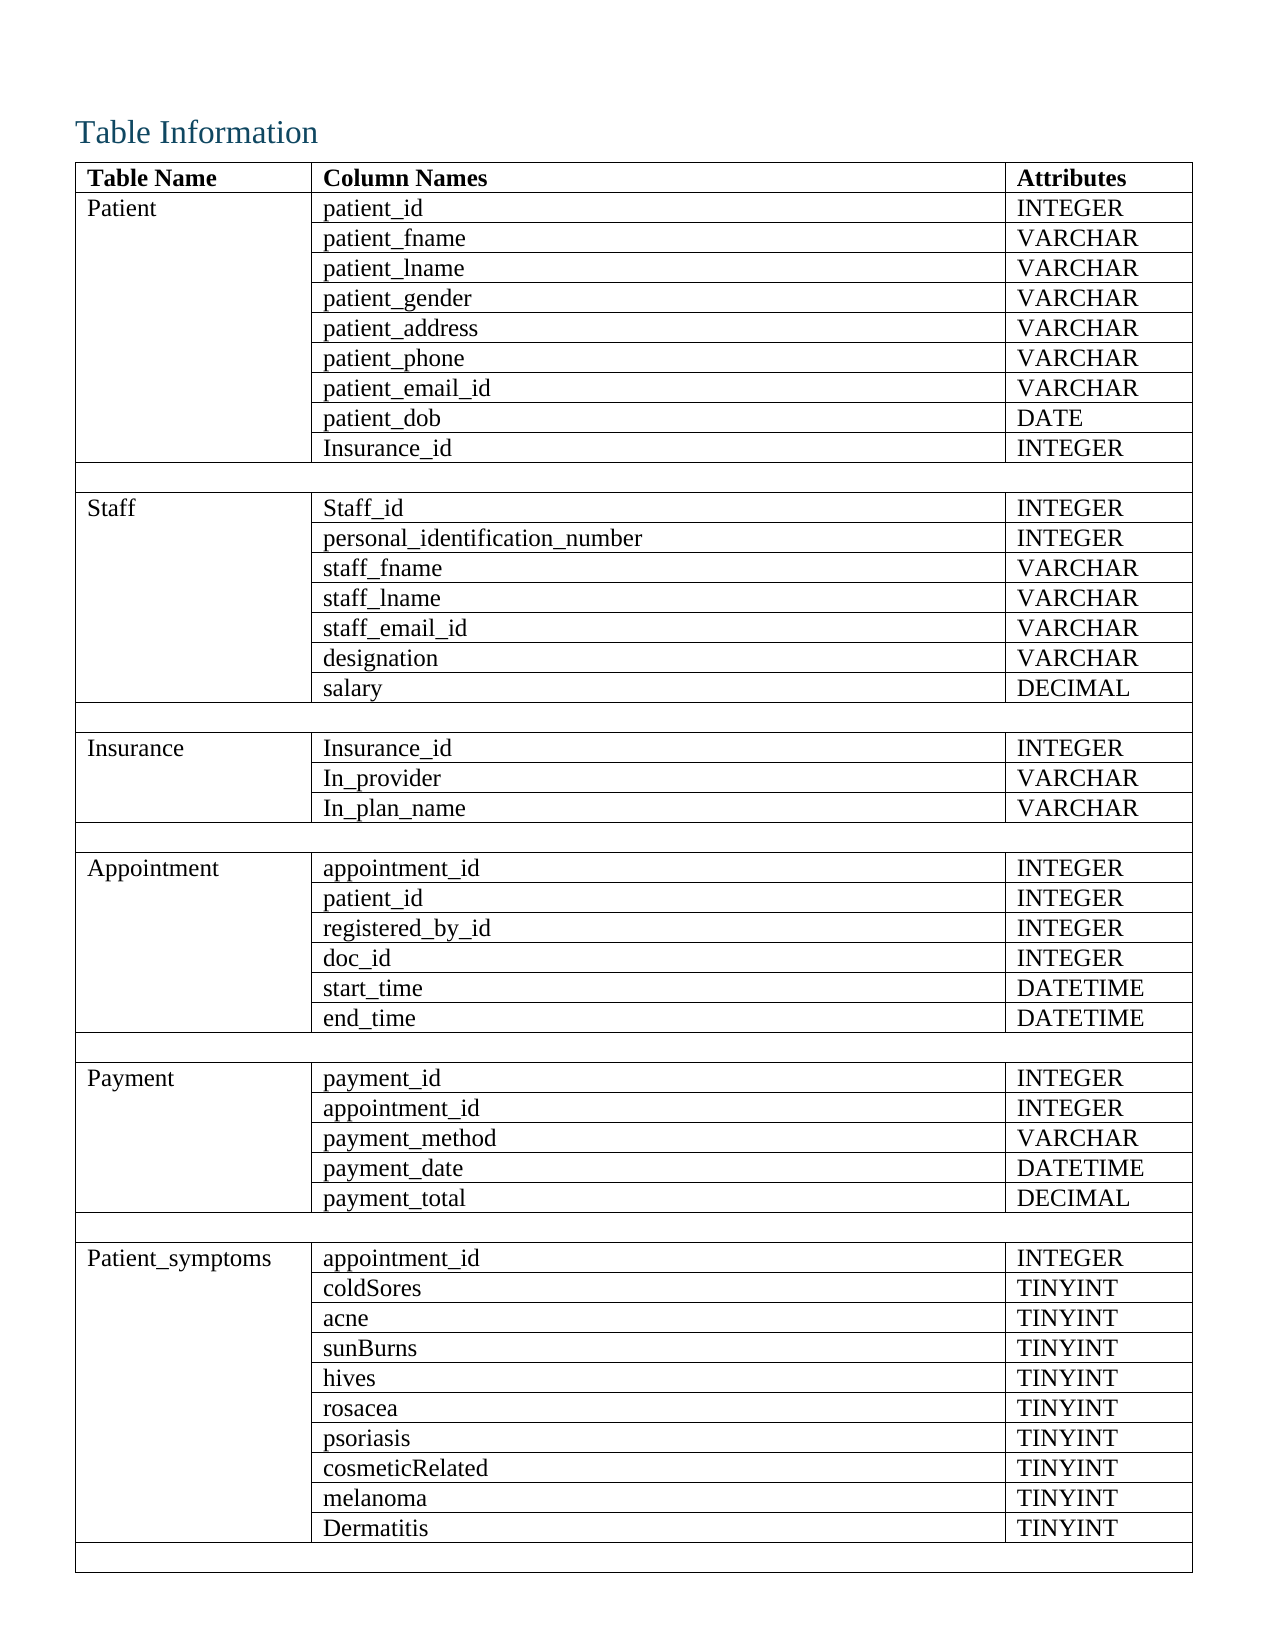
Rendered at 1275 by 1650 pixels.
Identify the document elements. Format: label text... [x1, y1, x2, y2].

table_cell start_time [312, 973, 1005, 1002]
table_cell appointment_id [312, 1243, 1005, 1272]
subtitle Table Information [75, 112, 1200, 151]
table_cell rosacea [312, 1393, 1005, 1422]
table_cell TINYINT [1006, 1453, 1192, 1482]
table_cell appointment_id [312, 1093, 1005, 1122]
table_cell [76, 463, 1192, 492]
table_cell VARCHAR [1006, 373, 1192, 402]
table_cell [76, 823, 1192, 852]
table_cell [76, 703, 1192, 732]
table_cell TINYINT [1006, 1483, 1192, 1512]
table_cell Dermatitis [312, 1513, 1005, 1542]
table_cell Insurance [76, 733, 311, 822]
table_cell Insurance_id [312, 433, 1005, 462]
table_cell DATETIME [1006, 973, 1192, 1002]
table_cell patient_gender [312, 283, 1005, 312]
table_cell payment_method [312, 1123, 1005, 1152]
table_cell INTEGER [1006, 523, 1192, 552]
table_cell VARCHAR [1006, 763, 1192, 792]
table_cell doc_id [312, 943, 1005, 972]
table_header Attributes [1006, 163, 1192, 192]
table_header Column Names [312, 163, 1005, 192]
table_cell INTEGER [1006, 853, 1192, 882]
table_cell VARCHAR [1006, 343, 1192, 372]
table_cell VARCHAR [1006, 793, 1192, 822]
table_cell INTEGER [1006, 733, 1192, 762]
table_cell [76, 1543, 1192, 1572]
table_cell melanoma [312, 1483, 1005, 1512]
table_cell patient_id [312, 193, 1005, 222]
table_cell acne [312, 1303, 1005, 1332]
table_cell Patient [76, 193, 311, 462]
table_cell patient_dob [312, 403, 1005, 432]
table_cell staff_fname [312, 553, 1005, 582]
table_cell personal_identification_number [312, 523, 1005, 552]
table_cell INTEGER [1006, 433, 1192, 462]
table_cell VARCHAR [1006, 643, 1192, 672]
table_cell salary [312, 673, 1005, 702]
table_cell psoriasis [312, 1423, 1005, 1452]
table_cell DECIMAL [1006, 1183, 1192, 1212]
table_cell INTEGER [1006, 913, 1192, 942]
table_cell TINYINT [1006, 1363, 1192, 1392]
table_cell INTEGER [1006, 943, 1192, 972]
table_cell DATETIME [1006, 1153, 1192, 1182]
table_cell TINYINT [1006, 1333, 1192, 1362]
table_cell Insurance_id [312, 733, 1005, 762]
table_cell cosmeticRelated [312, 1453, 1005, 1482]
table_cell [76, 1213, 1192, 1242]
table_cell INTEGER [1006, 883, 1192, 912]
table_cell designation [312, 643, 1005, 672]
table_cell TINYINT [1006, 1303, 1192, 1332]
table_cell payment_date [312, 1153, 1005, 1182]
table_cell INTEGER [1006, 1093, 1192, 1122]
table_cell VARCHAR [1006, 253, 1192, 282]
table_cell Appointment [76, 853, 311, 1032]
table_cell TINYINT [1006, 1273, 1192, 1302]
table_cell INTEGER [1006, 1243, 1192, 1272]
table_cell INTEGER [1006, 193, 1192, 222]
table_cell sunBurns [312, 1333, 1005, 1362]
table_cell DATE [1006, 403, 1192, 432]
table_header Table Name [76, 163, 311, 192]
table_cell VARCHAR [1006, 223, 1192, 252]
table_cell VARCHAR [1006, 1123, 1192, 1152]
table_cell payment_total [312, 1183, 1005, 1212]
table_cell Patient_symptoms [76, 1243, 311, 1542]
table_cell patient_id [312, 883, 1005, 912]
table_cell DECIMAL [1006, 673, 1192, 702]
table_cell VARCHAR [1006, 283, 1192, 312]
table_cell Staff_id [312, 493, 1005, 522]
table_cell registered_by_id [312, 913, 1005, 942]
table_cell Payment [76, 1063, 311, 1212]
table_cell VARCHAR [1006, 313, 1192, 342]
table_cell In_plan_name [312, 793, 1005, 822]
table_cell staff_lname [312, 583, 1005, 612]
table_cell appointment_id [312, 853, 1005, 882]
table_cell INTEGER [1006, 1063, 1192, 1092]
table_cell TINYINT [1006, 1513, 1192, 1542]
table_cell VARCHAR [1006, 583, 1192, 612]
table_cell hives [312, 1363, 1005, 1392]
table_cell INTEGER [1006, 493, 1192, 522]
table_cell In_provider [312, 763, 1005, 792]
table_cell staff_email_id [312, 613, 1005, 642]
table_cell patient_address [312, 313, 1005, 342]
table_cell patient_lname [312, 253, 1005, 282]
table_cell patient_email_id [312, 373, 1005, 402]
table_cell [76, 1033, 1192, 1062]
table_cell patient_fname [312, 223, 1005, 252]
table_cell TINYINT [1006, 1423, 1192, 1452]
table_cell VARCHAR [1006, 613, 1192, 642]
table_cell VARCHAR [1006, 553, 1192, 582]
table_cell DATETIME [1006, 1003, 1192, 1032]
table_cell Staff [76, 493, 311, 702]
table_cell patient_phone [312, 343, 1005, 372]
table_cell payment_id [312, 1063, 1005, 1092]
table_cell end_time [312, 1003, 1005, 1032]
table_cell TINYINT [1006, 1393, 1192, 1422]
table_cell coldSores [312, 1273, 1005, 1302]
